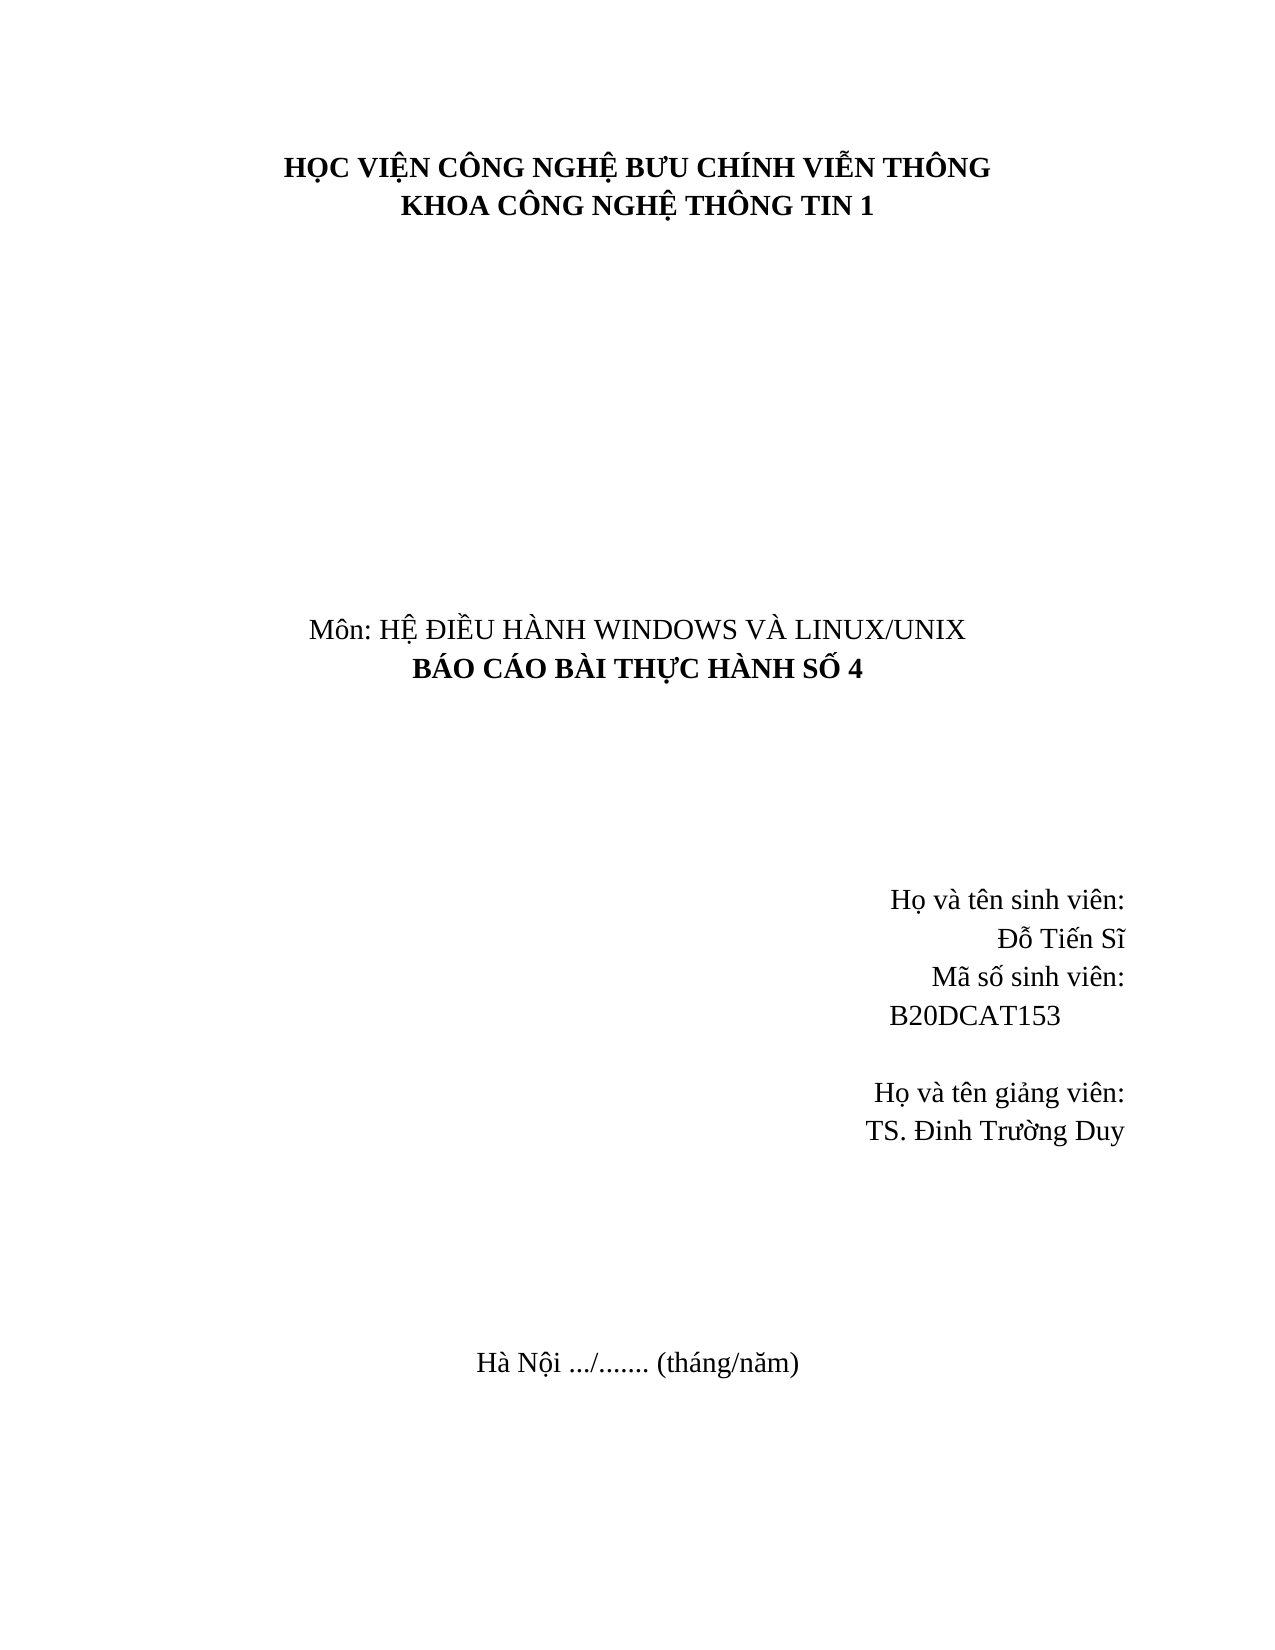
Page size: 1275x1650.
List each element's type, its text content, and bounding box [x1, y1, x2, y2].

text TS. Đinh Trường Duy [150, 1113, 1125, 1147]
text Mã số sinh viên: [150, 959, 1125, 993]
text B20DCAT153 [750, 998, 1125, 1031]
text HỌC VIỆN CÔNG NGHỆ BƯU CHÍNH VIỄN THÔNG [150, 150, 1125, 183]
text KHOA CÔNG NGHỆ THÔNG TIN 1 [150, 188, 1125, 222]
text Họ và tên sinh viên: [150, 882, 1125, 916]
text BÁO CÁO BÀI THỰC HÀNH SỐ 4 [150, 651, 1125, 684]
text Hà Nội .../....... (tháng/năm) [150, 1345, 1125, 1378]
text Đỗ Tiến Sĩ [150, 921, 1125, 954]
text Môn: HỆ ĐIỀU HÀNH WINDOWS VÀ LINUX/UNIX [150, 612, 1125, 646]
text Họ và tên giảng viên: [150, 1075, 1125, 1108]
